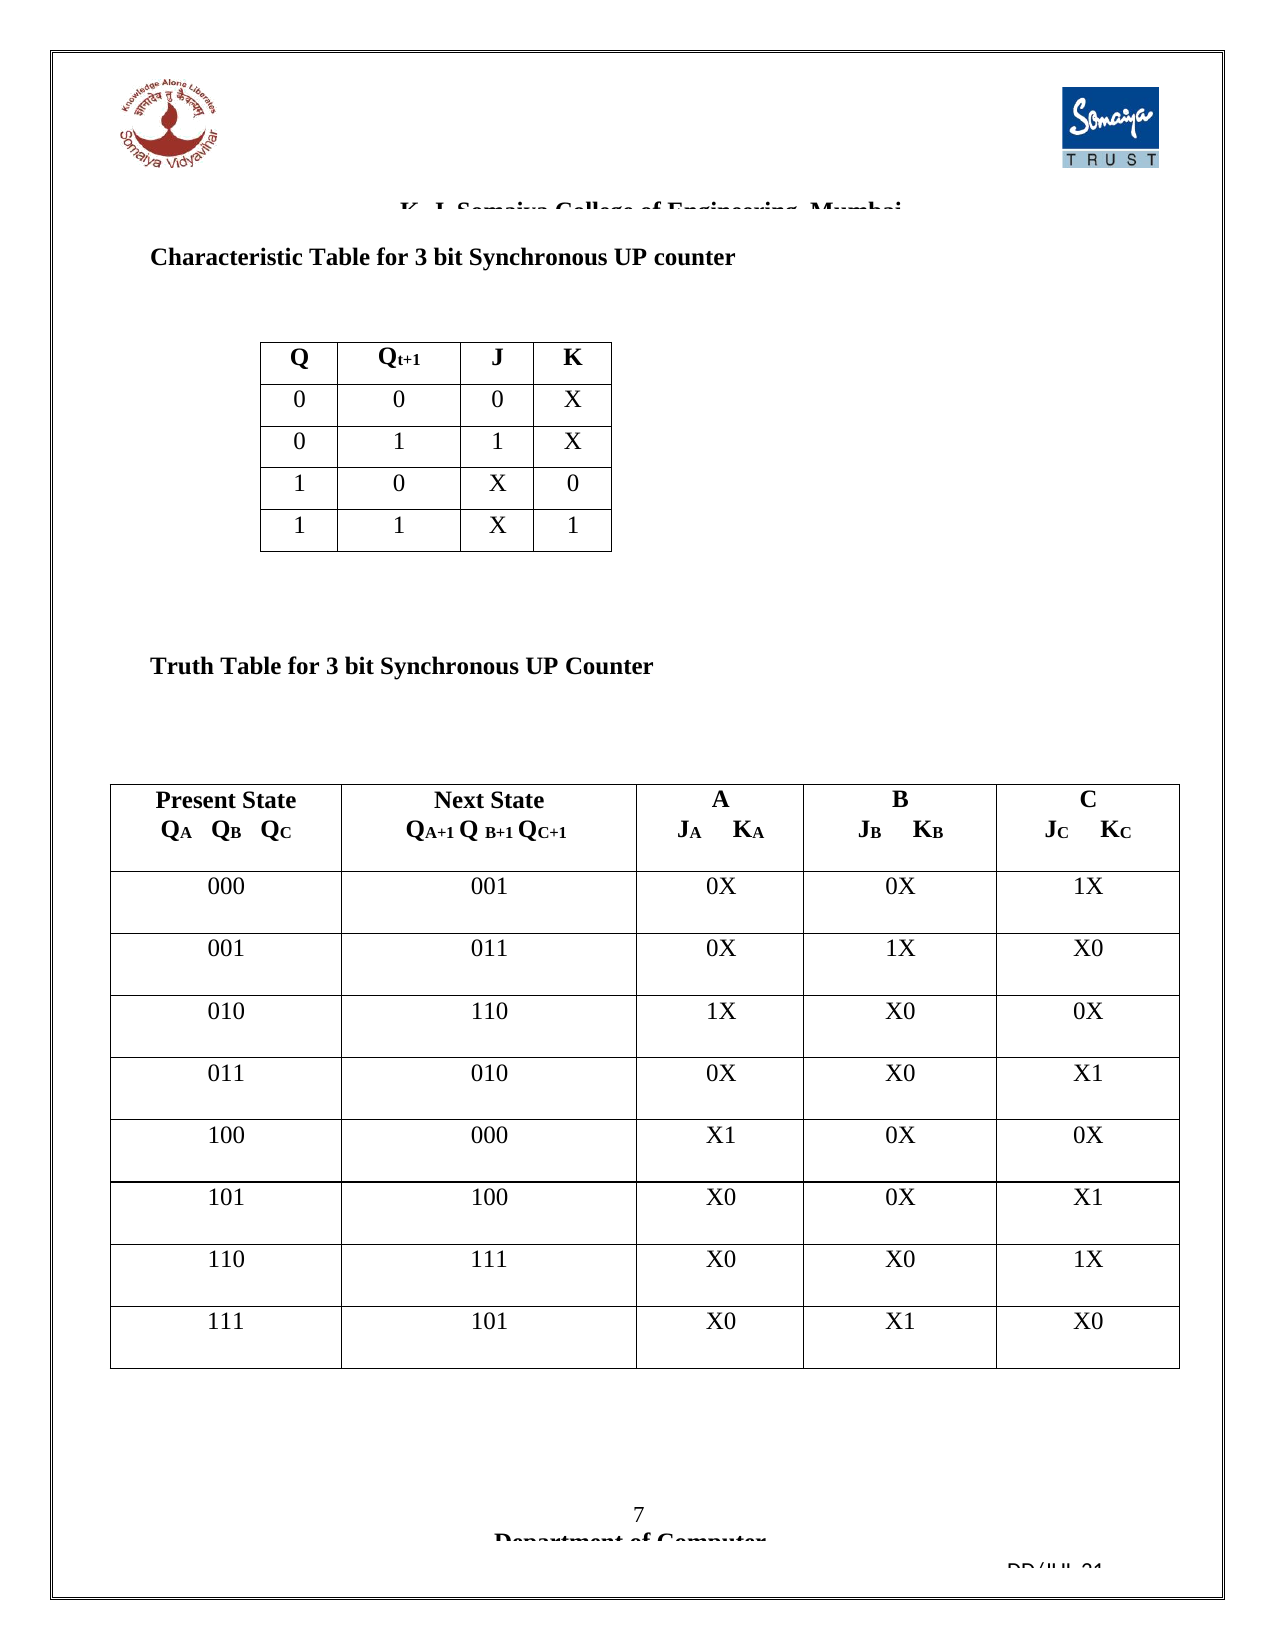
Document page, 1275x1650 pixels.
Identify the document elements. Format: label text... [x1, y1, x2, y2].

table_cell 0 [534, 468, 611, 509]
table_cell X1 [804, 1307, 996, 1368]
table_cell X1 [997, 1183, 1179, 1243]
table_cell X0 [804, 996, 996, 1057]
table_cell 0X [997, 996, 1179, 1057]
table_header K [534, 343, 611, 384]
table_cell 000 [342, 1120, 636, 1181]
table_cell 0 [461, 385, 533, 426]
table_cell 111 [111, 1307, 341, 1368]
table_cell 0 [338, 468, 460, 509]
table_header B JB KB [804, 785, 996, 871]
table_cell 110 [111, 1245, 341, 1306]
picture [120, 79, 218, 168]
table_cell X0 [637, 1183, 803, 1243]
table_cell X [461, 510, 533, 551]
table_cell 100 [111, 1120, 341, 1181]
table_header Q [261, 343, 337, 384]
table_cell X1 [637, 1120, 803, 1181]
table_cell X0 [997, 934, 1179, 995]
table_header Next State QA+1 Q B+1 QC+1 [342, 785, 636, 871]
table_cell X0 [804, 1058, 996, 1119]
table_cell 0X [637, 872, 803, 933]
table_cell 1 [338, 510, 460, 551]
table_cell 0 [261, 385, 337, 426]
table_cell 0X [804, 872, 996, 933]
table_cell X0 [804, 1245, 996, 1306]
picture [1062, 87, 1159, 168]
table_cell 010 [342, 1058, 636, 1119]
text Truth Table for 3 bit Synchronous UP Counter [150, 651, 1192, 680]
table_header Present State QA QB QC [111, 785, 341, 871]
table_cell 001 [111, 934, 341, 995]
table_cell 1X [997, 872, 1179, 933]
subtitle Characteristic Table for 3 bit Synchronous UP counter [150, 242, 1192, 271]
table_cell 101 [111, 1183, 341, 1243]
table_cell 001 [342, 872, 636, 933]
table_cell 1 [261, 510, 337, 551]
table_cell X [461, 468, 533, 509]
table_cell 0X [804, 1120, 996, 1181]
table_cell 1X [637, 996, 803, 1057]
table_header Qt+1 [338, 343, 460, 384]
table_cell 1 [338, 427, 460, 467]
table_cell 000 [111, 872, 341, 933]
table_cell 0X [804, 1183, 996, 1243]
table_header J [461, 343, 533, 384]
table_cell X0 [637, 1245, 803, 1306]
table_cell 111 [342, 1245, 636, 1306]
table_cell 0X [637, 934, 803, 995]
table_cell 1 [461, 427, 533, 467]
table_cell 110 [342, 996, 636, 1057]
table_cell 1 [261, 468, 337, 509]
table_cell X0 [997, 1307, 1179, 1368]
table_cell 1 [534, 510, 611, 551]
table_cell 0 [261, 427, 337, 467]
table_cell 011 [111, 1058, 341, 1119]
table_cell 010 [111, 996, 341, 1057]
table_cell 0 [338, 385, 460, 426]
table_cell X [534, 385, 611, 426]
table_cell X1 [997, 1058, 1179, 1119]
table_cell 0X [997, 1120, 1179, 1181]
table_cell 1X [804, 934, 996, 995]
table_header C JC KC [997, 785, 1179, 871]
table_cell 1X [997, 1245, 1179, 1306]
table_cell 0X [637, 1058, 803, 1119]
table_cell 011 [342, 934, 636, 995]
table_cell X [534, 427, 611, 467]
table_header A JA KA [637, 785, 803, 871]
table_cell 101 [342, 1307, 636, 1368]
table_cell X0 [637, 1307, 803, 1368]
table_cell 100 [342, 1183, 636, 1243]
